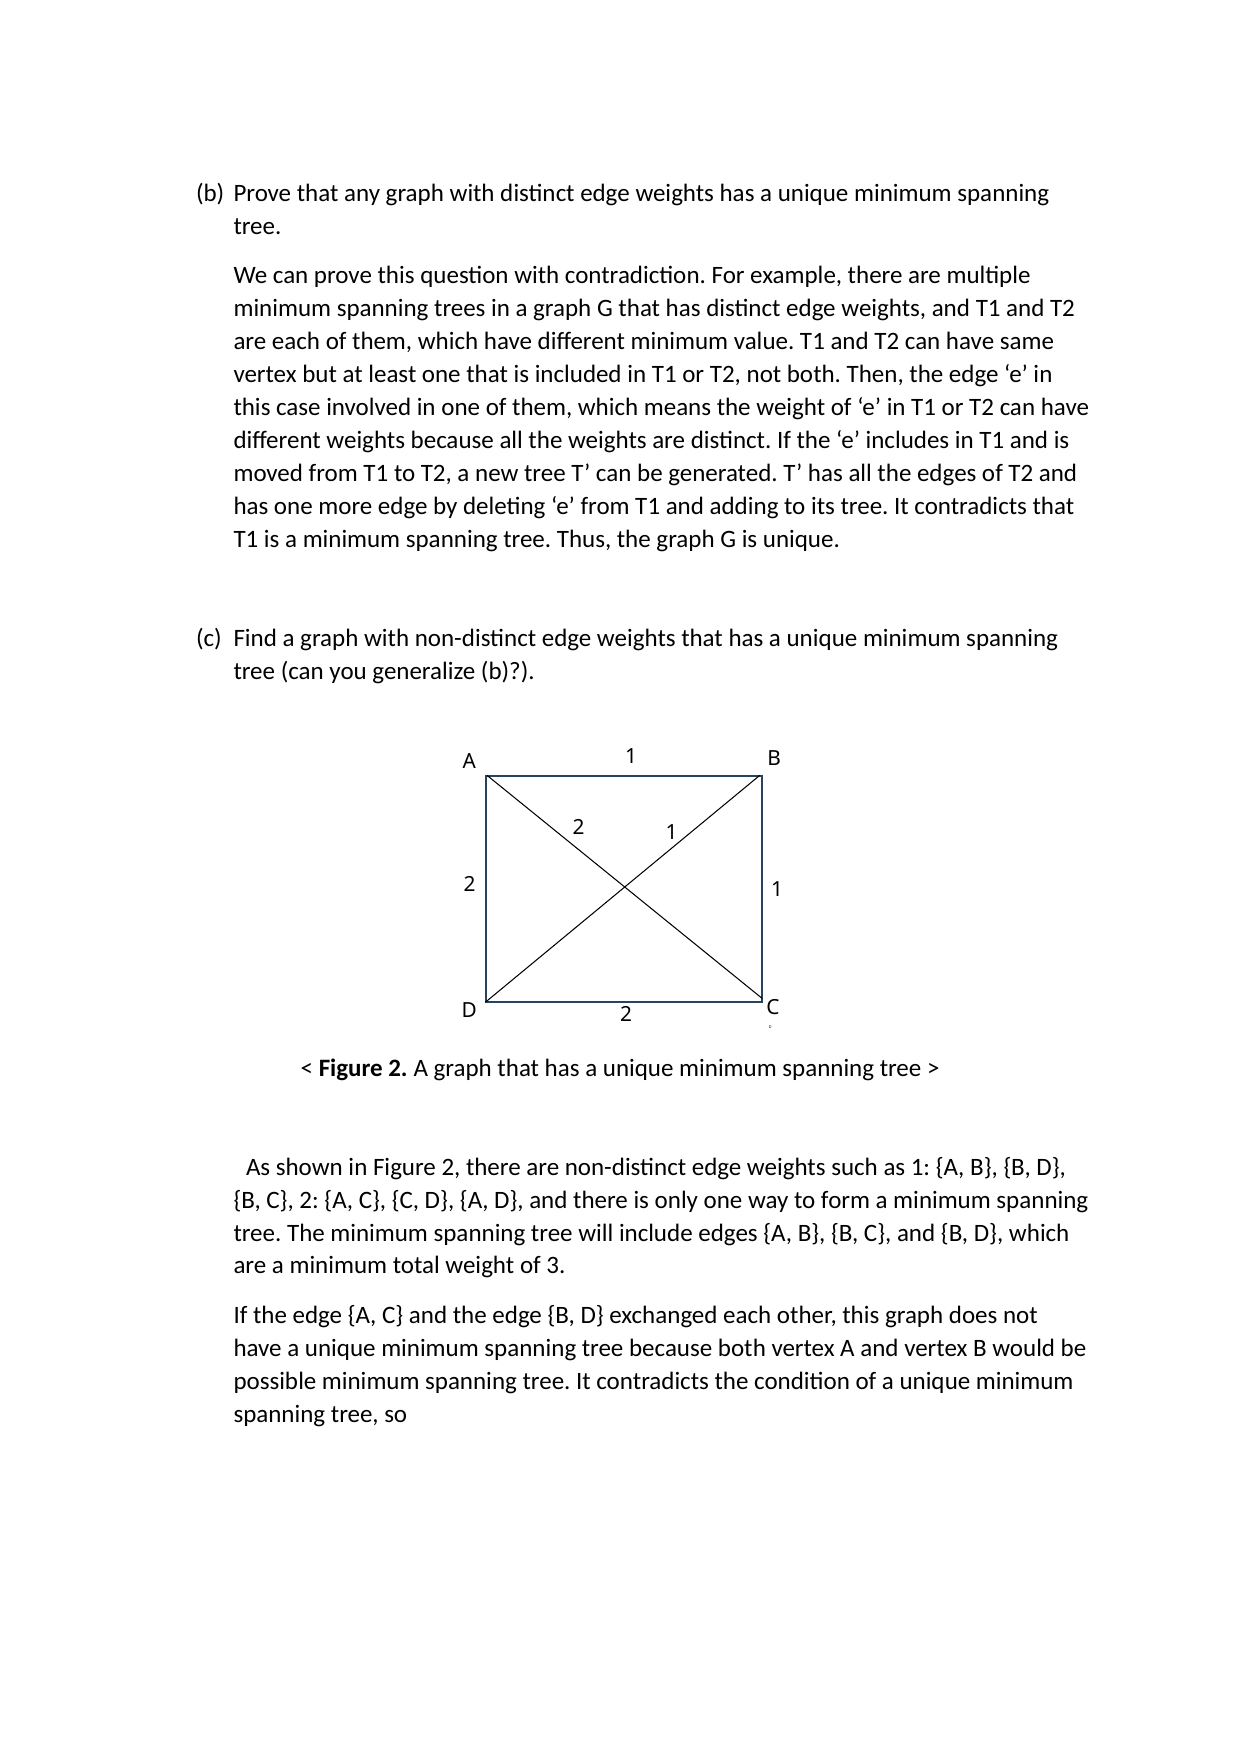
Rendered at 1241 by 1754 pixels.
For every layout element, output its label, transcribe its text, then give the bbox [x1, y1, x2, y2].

list Prove that any graph with distinct edge weights has a unique minimum spanning tree. [196, 177, 1090, 241]
text If the edge {A, C} and the edge {B, D} exchanged each other, this graph does not have a unique minimum spanning tree because both vertex A and vertex B would be possible minimum spanning tree. It contradicts the condition of a unique minimum spanning tree, so [233, 1299, 1090, 1428]
text As shown in Figure 2, there are non-distinct edge weights such as 1: {A, B}, {B, D}, {B, C}, 2: {A, C}, {C, D}, {A, D}, and there is only one way to form a minimum spanning tree. The minimum spanning tree will include edges {A, B}, {B, C}, and {B, D}, which are a minimum total weight of 3. [233, 1151, 1090, 1280]
list Find a graph with non-distinct edge weights that has a unique minimum spanning tree (can you generalize (b)?). [196, 622, 1090, 686]
text < Figure 2. A graph that has a unique minimum spanning tree > [150, 1052, 1090, 1082]
list We can prove this question with contradiction. For example, there are multiple minimum spanning trees in a graph G that has distinct edge weights, and T1 and T2 are each of them, which have different minimum value. T1 and T2 can have same vertex but at least one that is included in T1 or T2, not both. Then, the edge ‘e’ in this case involved in one of them, which means the weight of ‘e’ in T1 or T2 can have different weights because all the weights are distinct. If the ‘e’ includes in T1 and is moved from T1 to T2, a new tree T’ can be generated. T’ has all the edges of T2 and has one more edge by deleting ‘e’ from T1 and adding to its tree. It contradicts that T1 is a minimum spanning tree. Thus, the graph G is unique. [233, 260, 1090, 553]
